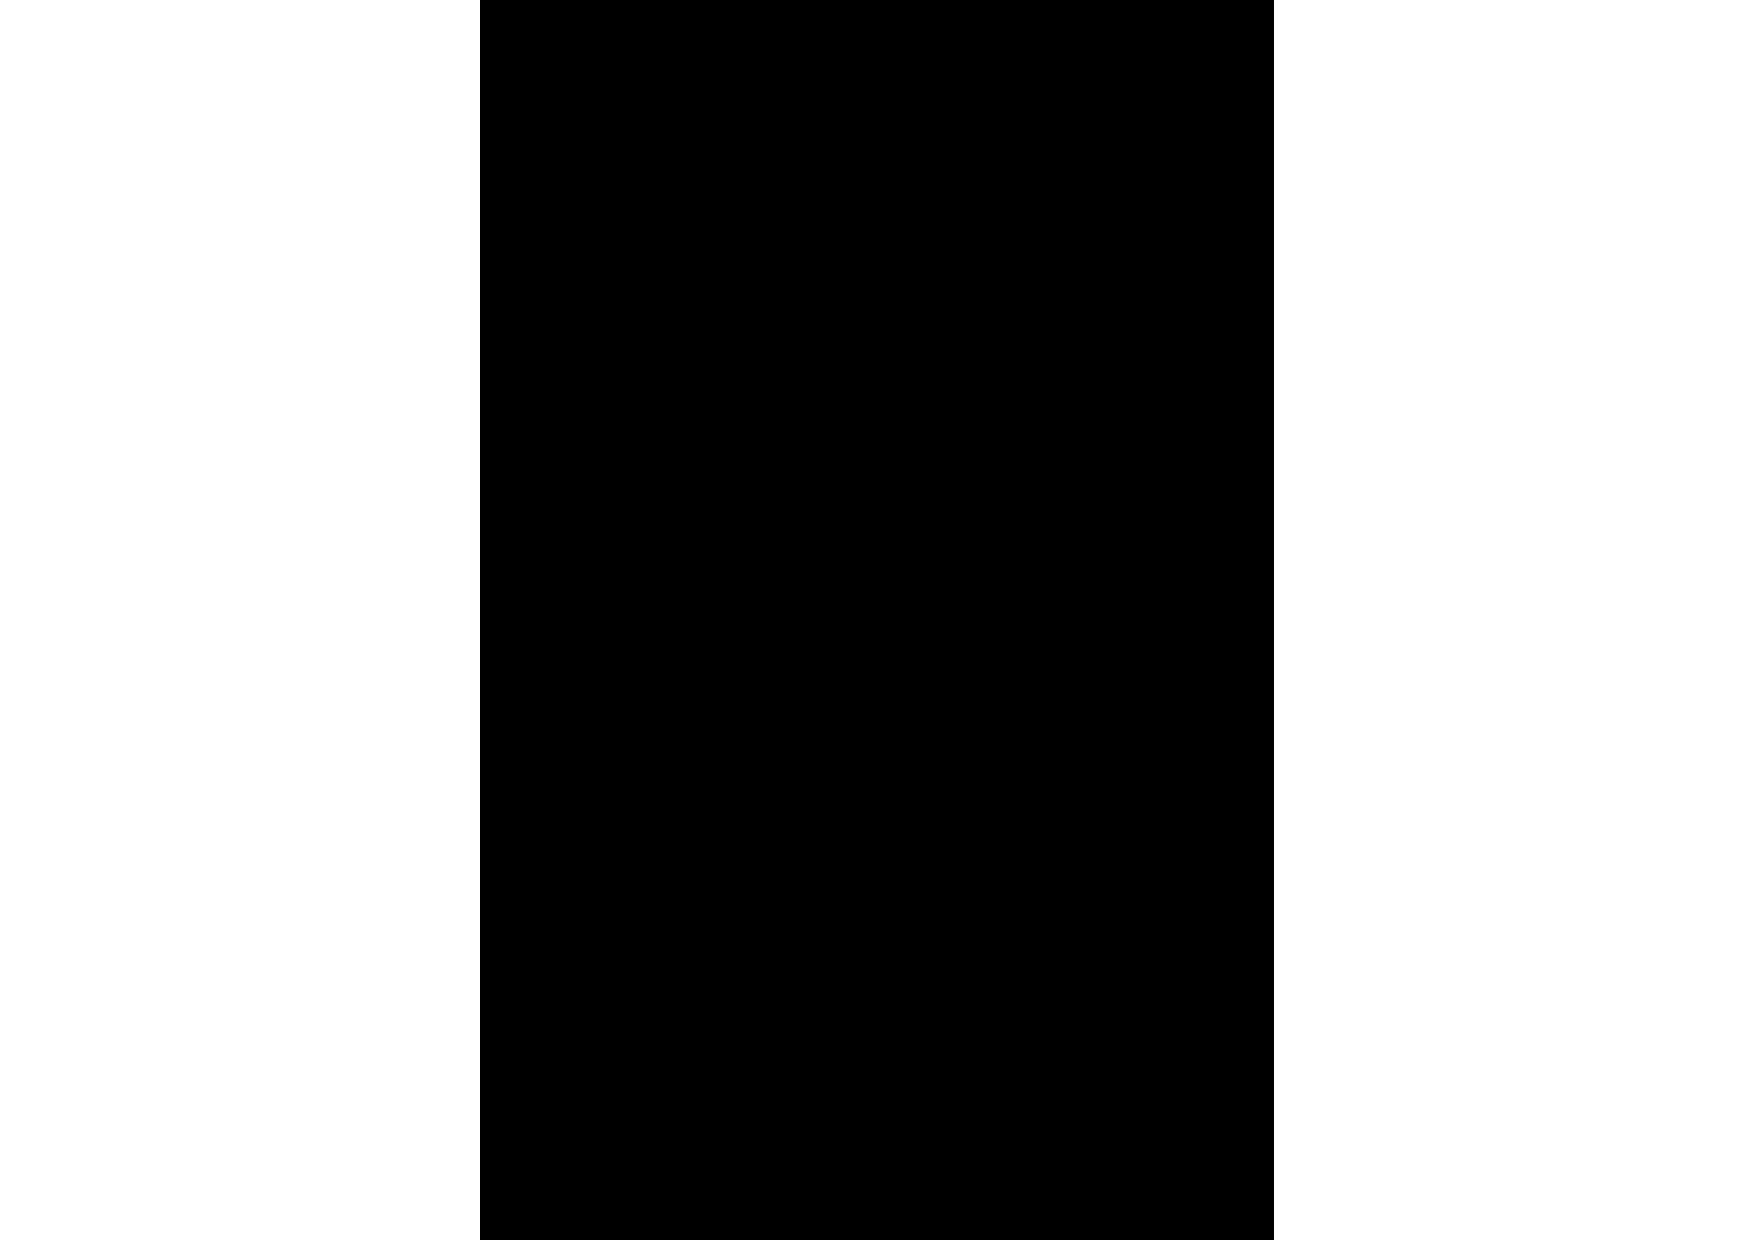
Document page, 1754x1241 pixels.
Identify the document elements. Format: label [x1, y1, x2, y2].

picture [480, 0, 1274, 1240]
